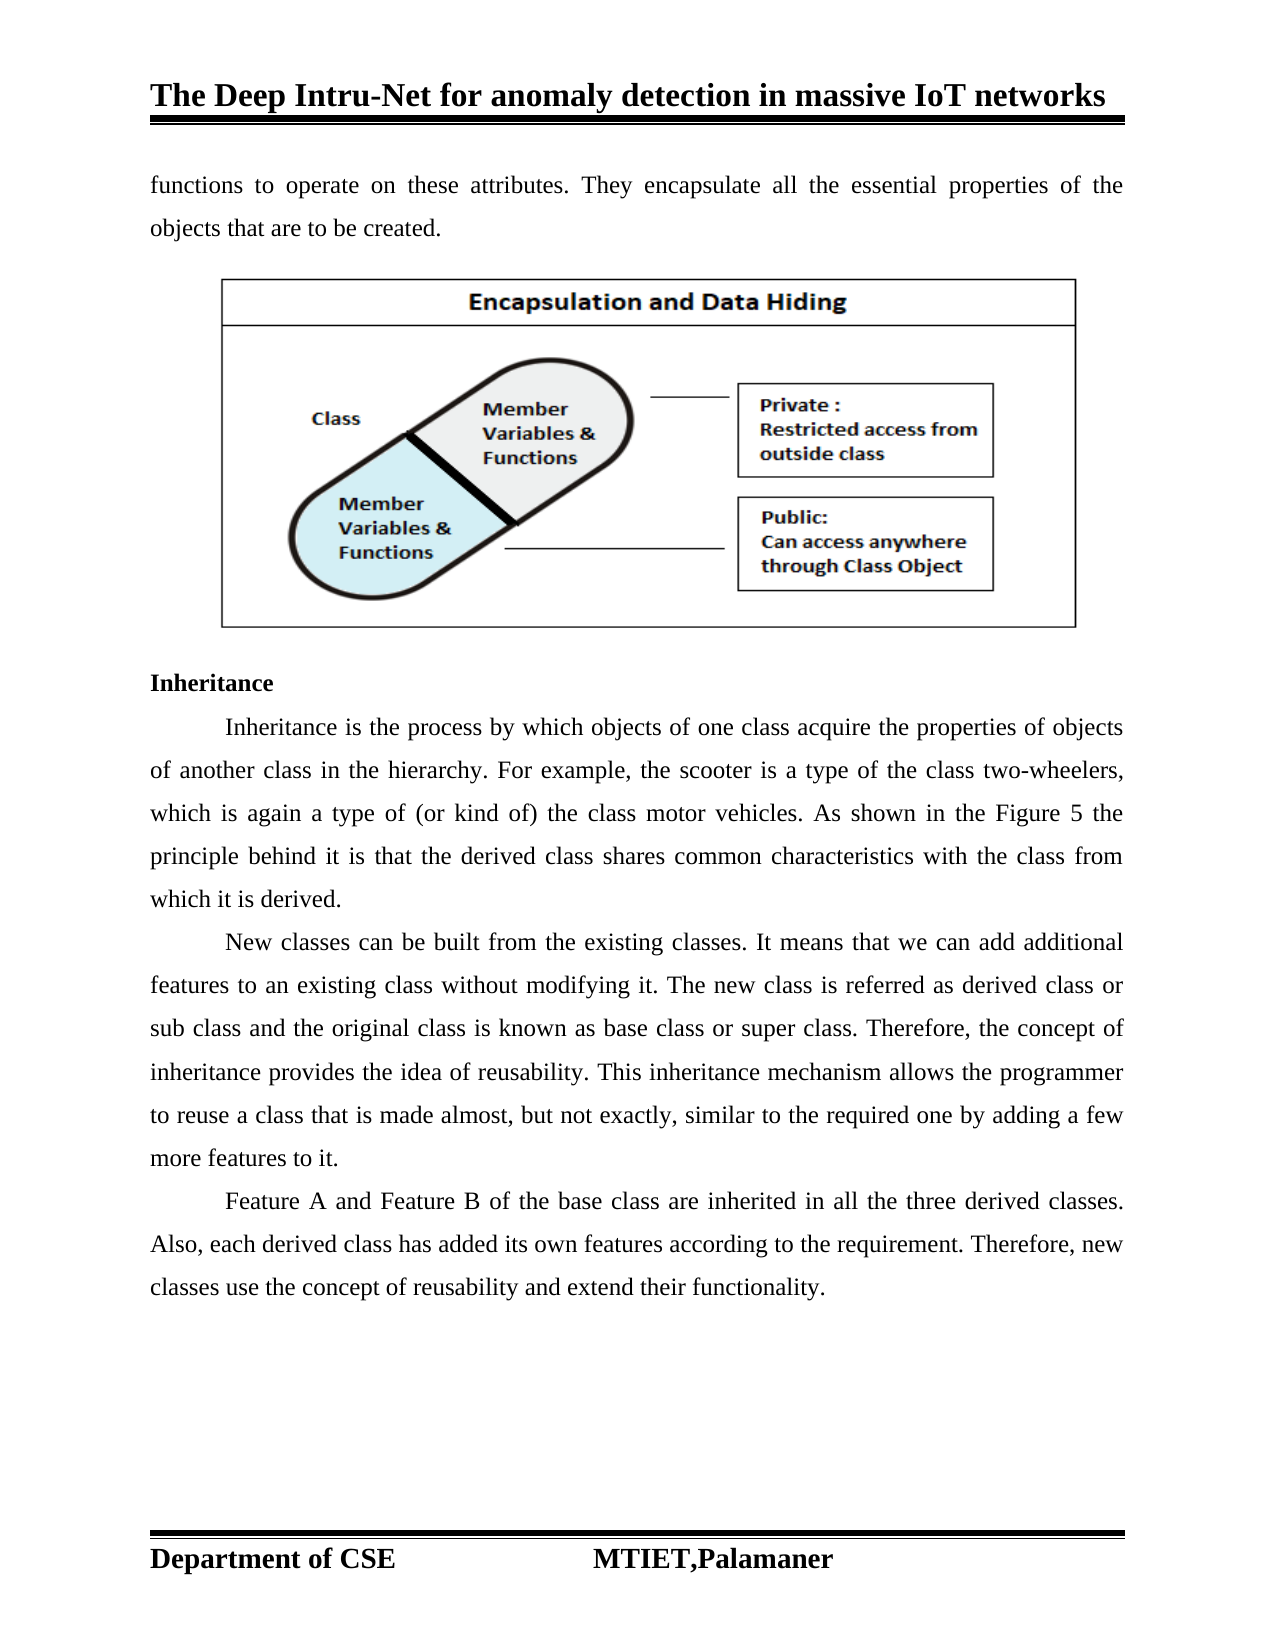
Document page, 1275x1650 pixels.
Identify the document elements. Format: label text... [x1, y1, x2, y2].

text Inheritance is the process by which objects of one class acquire the properties of objects of another class in the hierarchy. For example, the scooter is a type of the class two-wheelers, which is again a type of (or kind of) the class motor vehicles. As shown in the Figure 5 the principle behind it is that the derived class shares common characteristics with the class from which it is derived. [150, 712, 1125, 913]
text Feature A and Feature B of the base class are inherited in all the three derived classes. Also, each derived class has added its own features according to the requirement. Therefore, new classes use the concept of reusability and extend their functionality. [150, 1186, 1125, 1301]
picture [193, 256, 1113, 655]
text New classes can be built from the existing classes. It means that we can add additional features to an existing class without modifying it. The new class is referred as derived class or sub class and the original class is known as base class or super class. Therefore, the concept of inheritance provides the idea of reusability. This inheritance mechanism allows the programmer to reuse a class that is made almost, but not exactly, similar to the required one by adding a few more features to it. [150, 927, 1125, 1172]
text Inheritance [150, 668, 1125, 697]
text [150, 170, 1125, 242]
